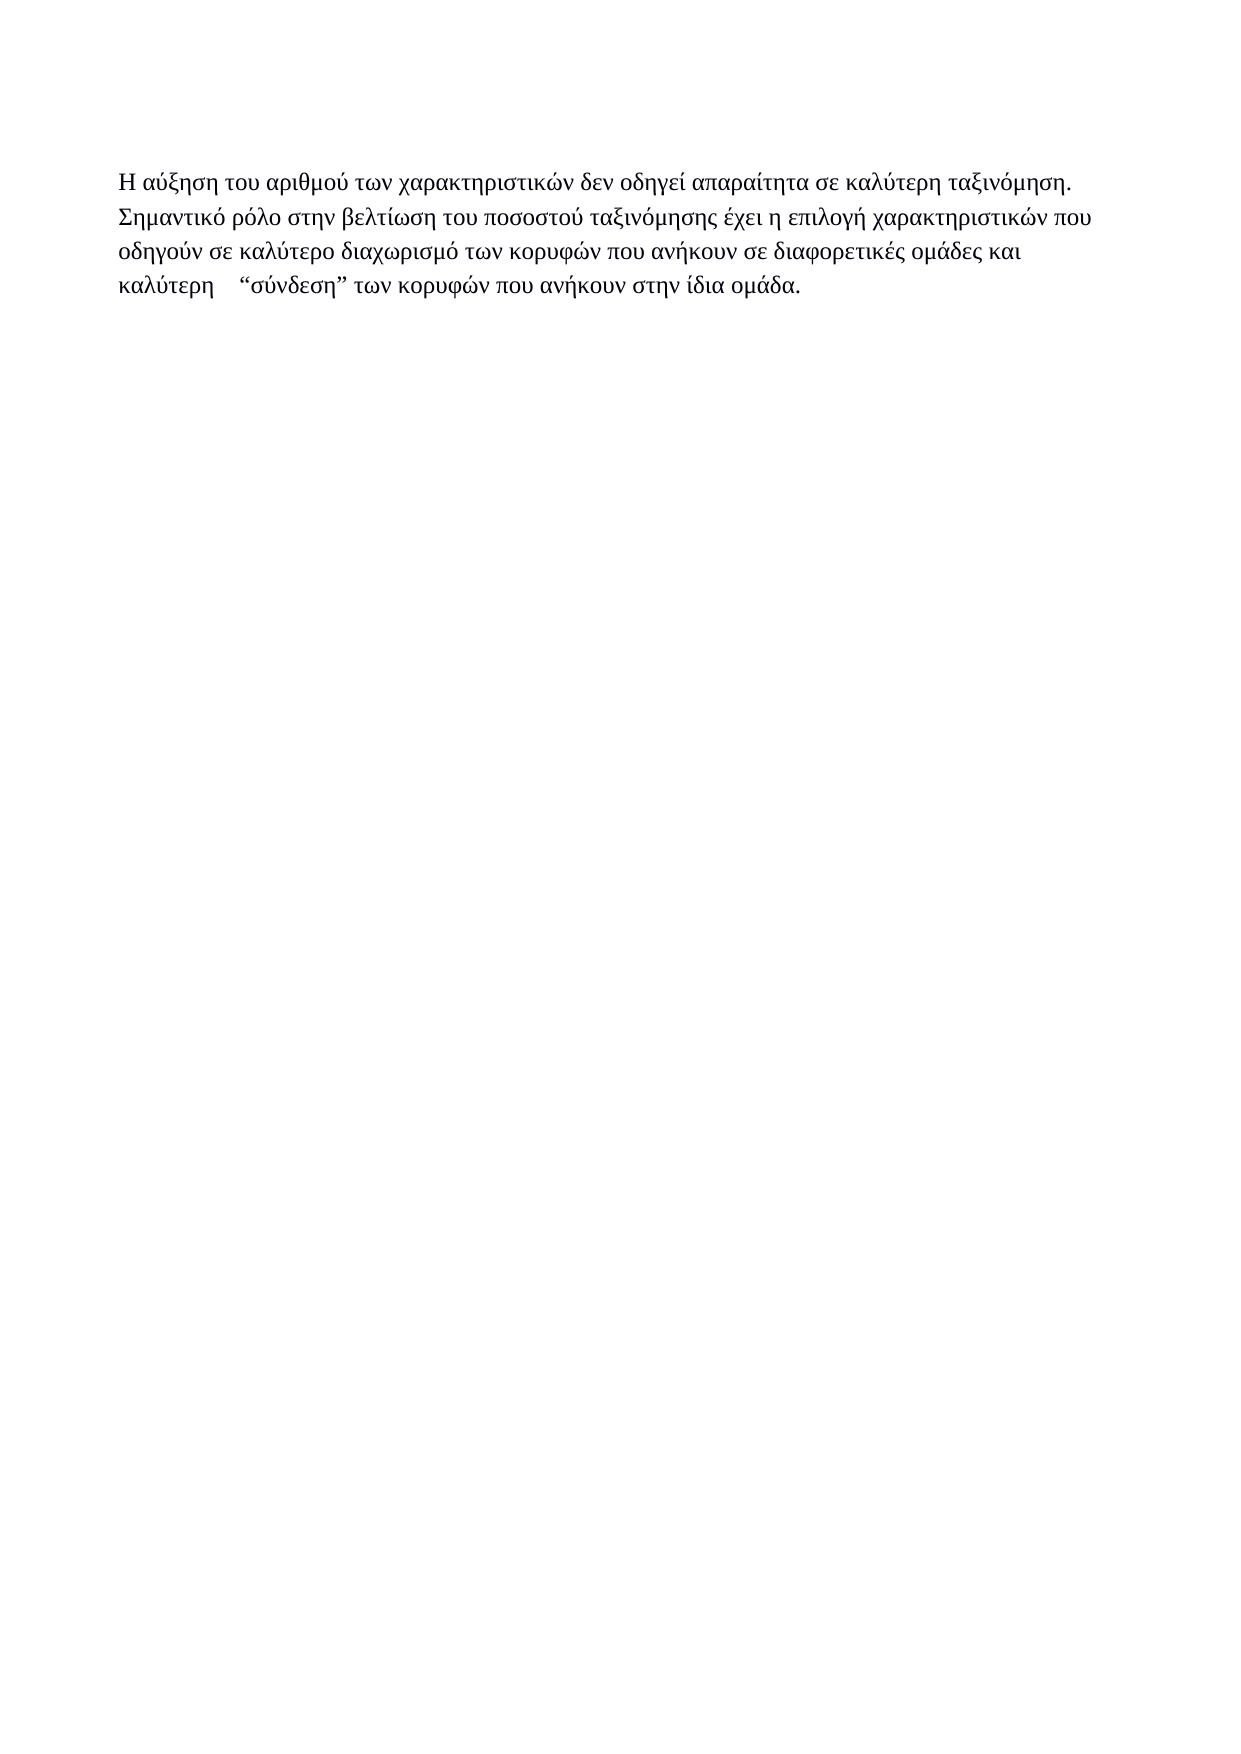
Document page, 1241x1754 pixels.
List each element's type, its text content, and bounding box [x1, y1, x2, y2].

text Η αύξηση του αριθμού των χαρακτηριστικών δεν οδηγεί απαραίτητα σε καλύτερη ταξινόμηση. Σημαντικό ρόλο στην βελτίωση του ποσοστού ταξινόμησης έχει η επιλογή χαρακτηριστικών που οδηγούν σε καλύτερο διαχωρισμό των κορυφών που ανήκουν σε διαφορετικές ομάδες και καλύτερη “σύνδεση” των κορυφών που ανήκουν στην ίδια ομάδα. [118, 167, 1122, 299]
